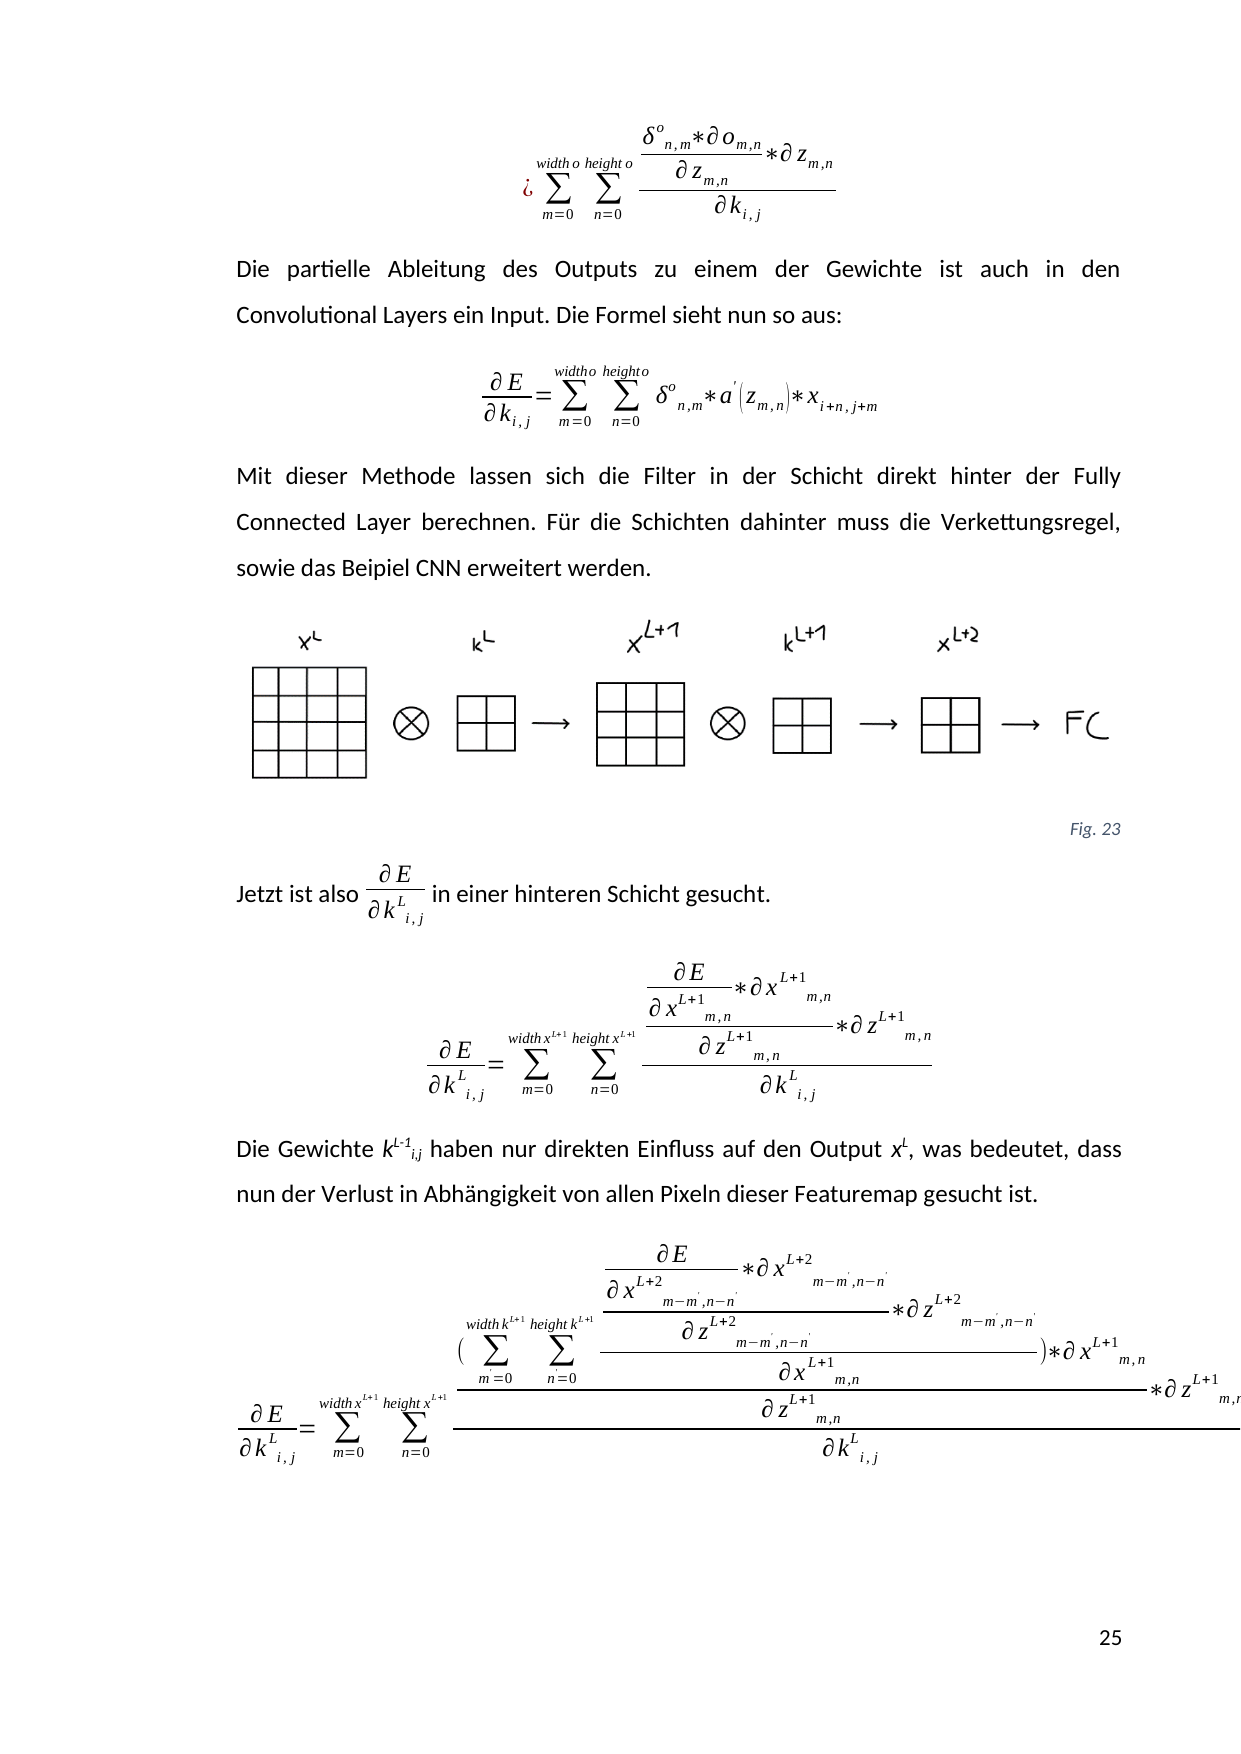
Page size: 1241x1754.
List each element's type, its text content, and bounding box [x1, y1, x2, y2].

text Fig. 23 [236, 817, 1122, 840]
text Die partielle Ableitung des Outputs zu einem der Gewichte ist auch in den Convolutional Layers ein Input. Die Formel sieht nun so aus: [236, 254, 1122, 330]
picture [236, 614, 1122, 787]
text Jetzt ist also in einer hinteren Schicht gesucht. [236, 861, 1122, 927]
text Die Gewichte kL-1i,j haben nur direkten Einfluss auf den Output xL, was bedeutet, dass nun der Verlust in Abhängigkeit von allen Pixeln dieser Featuremap gesucht ist. [236, 1133, 1122, 1209]
text Mit dieser Methode lassen sich die Filter in der Schicht direkt hinter der Fully Connected Layer berechnen. Für die Schichten dahinter muss die Verkettungsregel, sowie das Beipiel CNN erweitert werden. [236, 461, 1122, 582]
